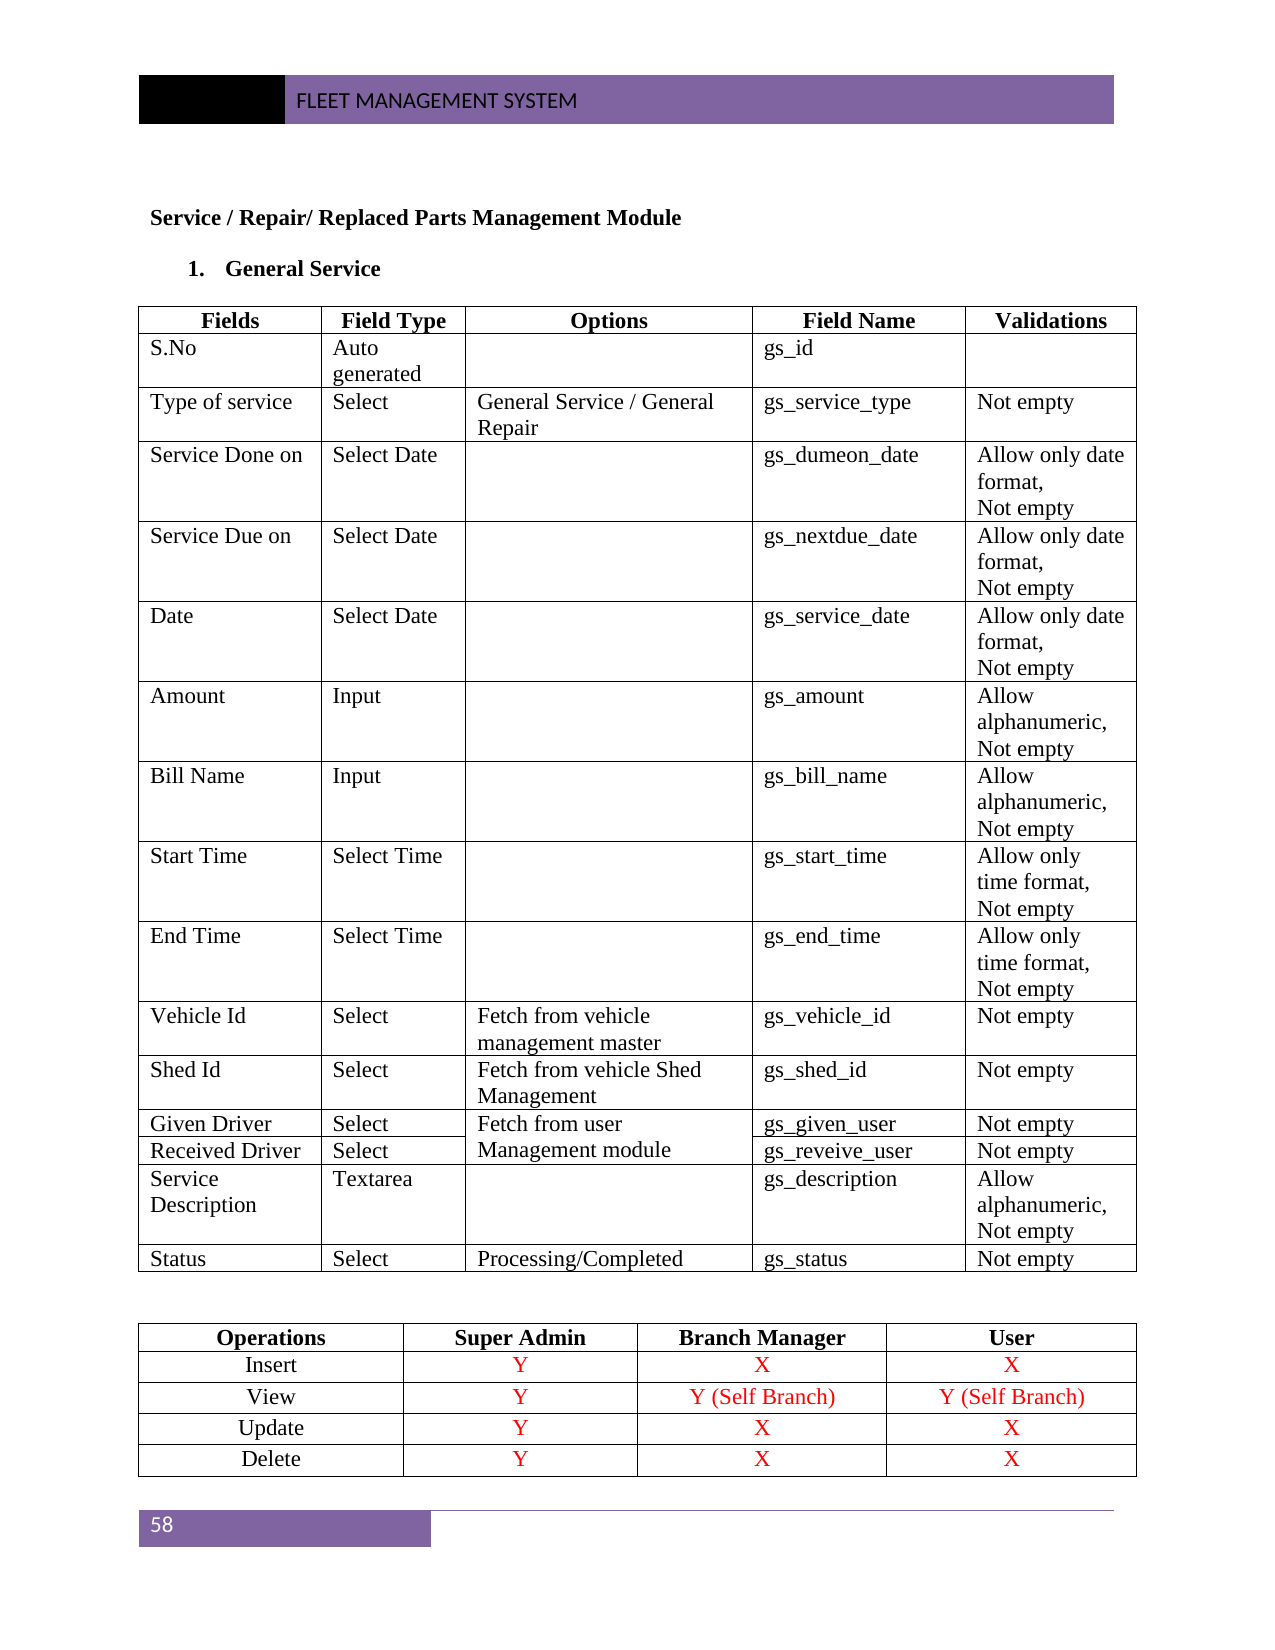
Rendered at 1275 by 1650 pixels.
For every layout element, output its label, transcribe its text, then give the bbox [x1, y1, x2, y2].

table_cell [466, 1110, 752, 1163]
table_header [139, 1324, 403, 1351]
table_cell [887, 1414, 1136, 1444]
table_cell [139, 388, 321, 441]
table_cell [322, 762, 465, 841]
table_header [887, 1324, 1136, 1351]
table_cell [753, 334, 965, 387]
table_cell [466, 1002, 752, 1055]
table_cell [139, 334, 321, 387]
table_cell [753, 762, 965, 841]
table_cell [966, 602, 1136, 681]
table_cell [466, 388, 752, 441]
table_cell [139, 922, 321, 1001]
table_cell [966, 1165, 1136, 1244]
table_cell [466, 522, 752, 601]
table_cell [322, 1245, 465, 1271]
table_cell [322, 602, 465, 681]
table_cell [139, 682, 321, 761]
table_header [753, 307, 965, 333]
list General Service [187, 254, 1125, 281]
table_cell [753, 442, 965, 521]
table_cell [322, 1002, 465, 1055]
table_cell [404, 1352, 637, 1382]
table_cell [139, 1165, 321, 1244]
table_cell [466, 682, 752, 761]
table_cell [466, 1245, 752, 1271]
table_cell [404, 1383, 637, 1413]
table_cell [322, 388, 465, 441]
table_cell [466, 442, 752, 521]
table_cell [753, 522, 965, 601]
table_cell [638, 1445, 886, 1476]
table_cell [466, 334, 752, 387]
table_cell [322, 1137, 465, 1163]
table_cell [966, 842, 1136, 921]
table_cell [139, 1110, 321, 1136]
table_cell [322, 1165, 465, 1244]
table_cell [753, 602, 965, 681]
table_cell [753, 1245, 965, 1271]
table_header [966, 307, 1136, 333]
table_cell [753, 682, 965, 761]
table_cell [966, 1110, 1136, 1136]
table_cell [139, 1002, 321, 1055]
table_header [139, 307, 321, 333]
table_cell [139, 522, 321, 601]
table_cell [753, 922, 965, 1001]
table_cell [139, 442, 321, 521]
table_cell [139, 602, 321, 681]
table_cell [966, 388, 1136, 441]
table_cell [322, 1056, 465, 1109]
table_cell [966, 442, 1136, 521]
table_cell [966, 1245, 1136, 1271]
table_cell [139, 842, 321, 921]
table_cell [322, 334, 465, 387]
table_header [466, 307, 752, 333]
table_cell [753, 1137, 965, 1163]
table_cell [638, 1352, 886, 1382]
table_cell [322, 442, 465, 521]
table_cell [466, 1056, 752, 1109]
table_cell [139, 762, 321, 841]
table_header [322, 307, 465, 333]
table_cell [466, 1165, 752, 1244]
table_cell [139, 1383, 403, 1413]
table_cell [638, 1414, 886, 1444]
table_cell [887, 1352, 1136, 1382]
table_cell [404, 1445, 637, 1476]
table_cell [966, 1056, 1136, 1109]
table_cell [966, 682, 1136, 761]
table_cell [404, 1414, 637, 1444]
text Service / Repair/ Replaced Parts Management Module [150, 203, 1125, 230]
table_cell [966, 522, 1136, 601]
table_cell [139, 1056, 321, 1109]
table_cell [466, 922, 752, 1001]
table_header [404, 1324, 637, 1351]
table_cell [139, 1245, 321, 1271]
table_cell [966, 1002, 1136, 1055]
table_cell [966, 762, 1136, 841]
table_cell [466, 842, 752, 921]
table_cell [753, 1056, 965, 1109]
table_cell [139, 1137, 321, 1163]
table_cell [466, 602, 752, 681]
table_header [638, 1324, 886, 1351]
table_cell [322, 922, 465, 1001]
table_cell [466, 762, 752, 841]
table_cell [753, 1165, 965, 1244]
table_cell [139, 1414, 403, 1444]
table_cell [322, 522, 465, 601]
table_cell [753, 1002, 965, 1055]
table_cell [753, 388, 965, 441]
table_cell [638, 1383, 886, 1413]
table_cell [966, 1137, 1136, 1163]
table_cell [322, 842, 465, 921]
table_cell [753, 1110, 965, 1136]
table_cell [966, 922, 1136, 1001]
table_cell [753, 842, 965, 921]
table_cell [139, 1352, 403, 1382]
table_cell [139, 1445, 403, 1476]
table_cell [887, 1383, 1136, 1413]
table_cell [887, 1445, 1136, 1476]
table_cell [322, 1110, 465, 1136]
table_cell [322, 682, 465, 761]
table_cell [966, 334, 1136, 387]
